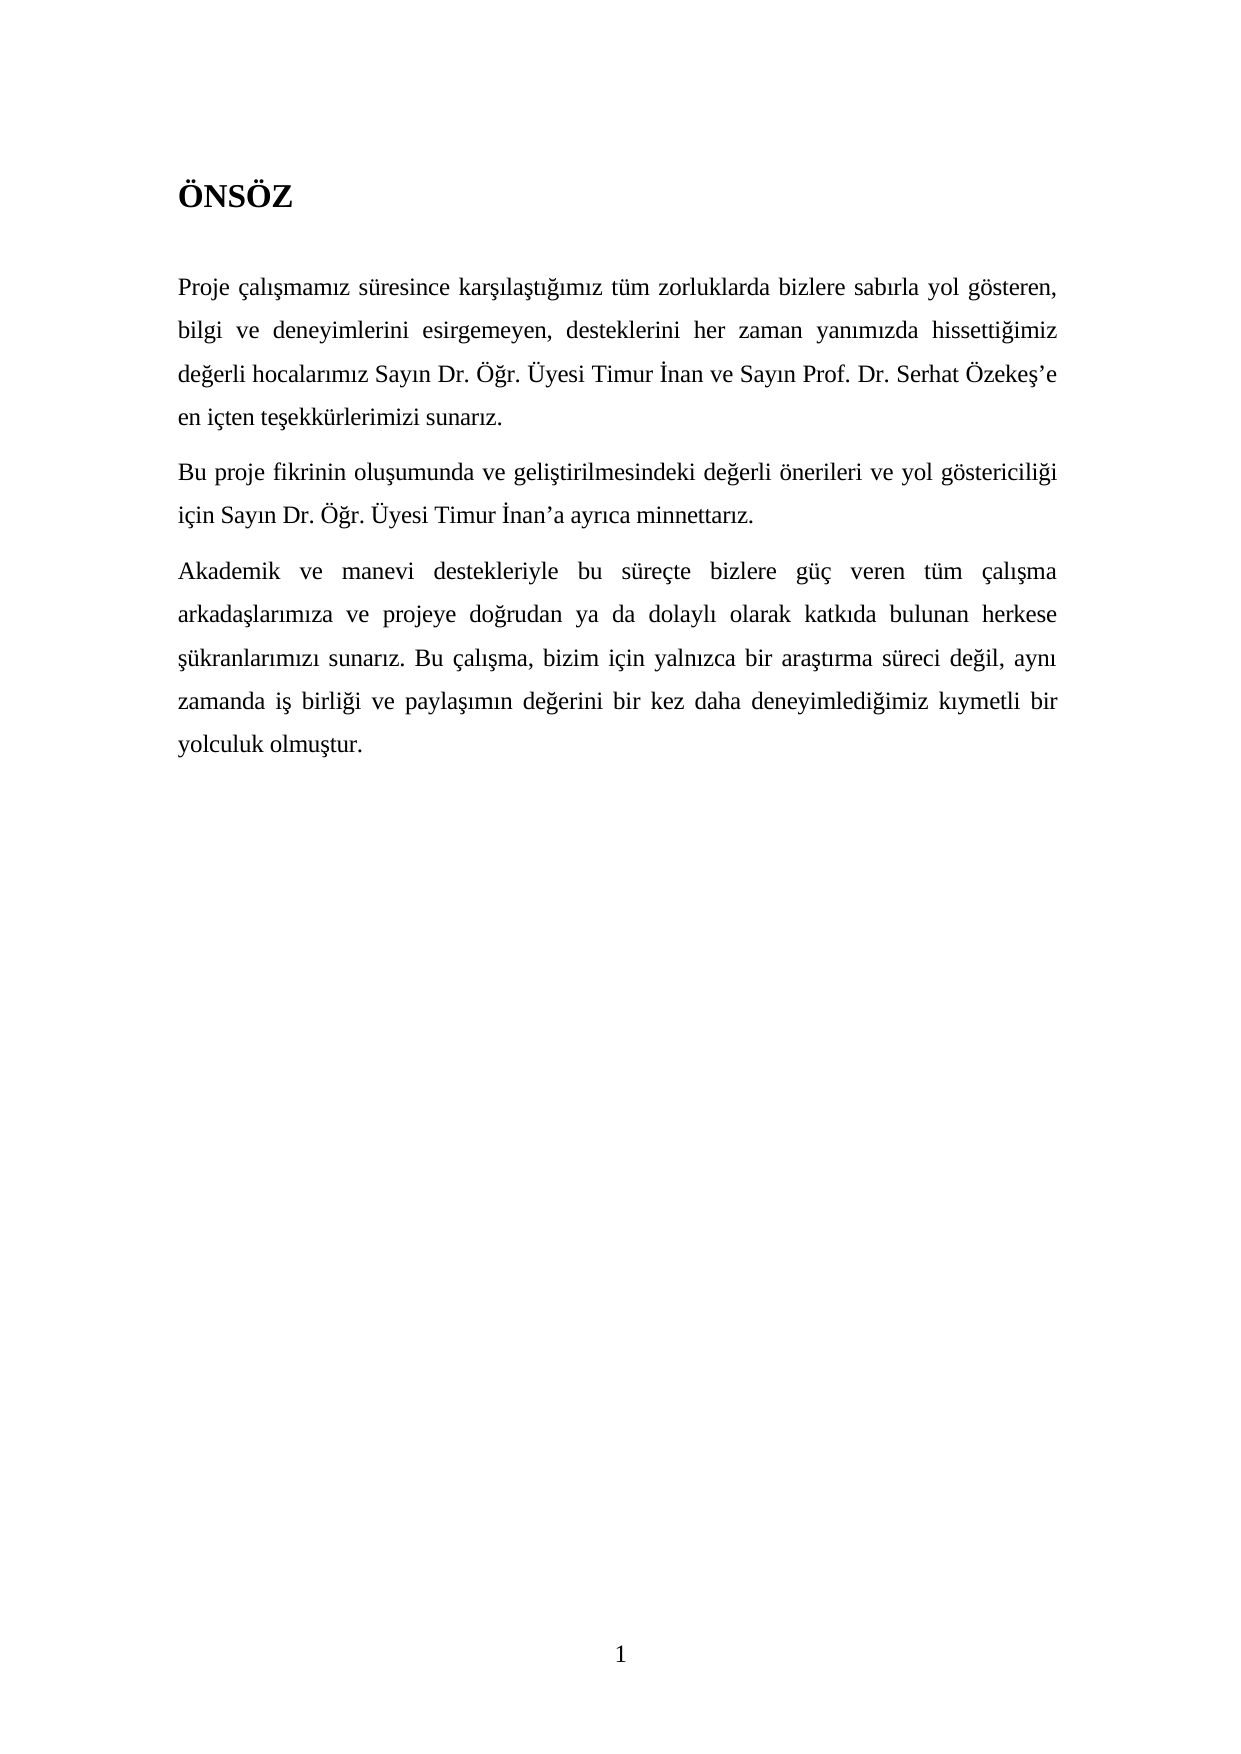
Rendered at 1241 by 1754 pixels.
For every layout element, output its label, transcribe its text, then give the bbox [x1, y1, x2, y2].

text Proje çalışmamız süresince karşılaştığımız tüm zorluklarda bizlere sabırla yol gösteren, bilgi ve deneyimlerini esirgemeyen, desteklerini her zaman yanımızda hissettiğimiz değerli hocalarımız Sayın Dr. Öğr. Üyesi Timur İnan ve Sayın Prof. Dr. Serhat Özekeş’e en içten teşekkürlerimizi sunarız. [178, 272, 1058, 431]
subtitle ÖNSÖZ [178, 176, 1078, 214]
text Akademik ve manevi destekleriyle bu süreçte bizlere güç veren tüm çalışma arkadaşlarımıza ve projeye doğrudan ya da dolaylı olarak katkıda bulunan herkese şükranlarımızı sunarız. Bu çalışma, bizim için yalnızca bir araştırma süreci değil, aynı zamanda iş birliği ve paylaşımın değerini bir kez daha deneyimlediğimiz kıymetli bir yolculuk olmuştur. [178, 556, 1058, 758]
text Bu proje fikrinin oluşumunda ve geliştirilmesindeki değerli önerileri ve yol göstericiliği için Sayın Dr. Öğr. Üyesi Timur İnan’a ayrıca minnettarız. [178, 457, 1058, 529]
